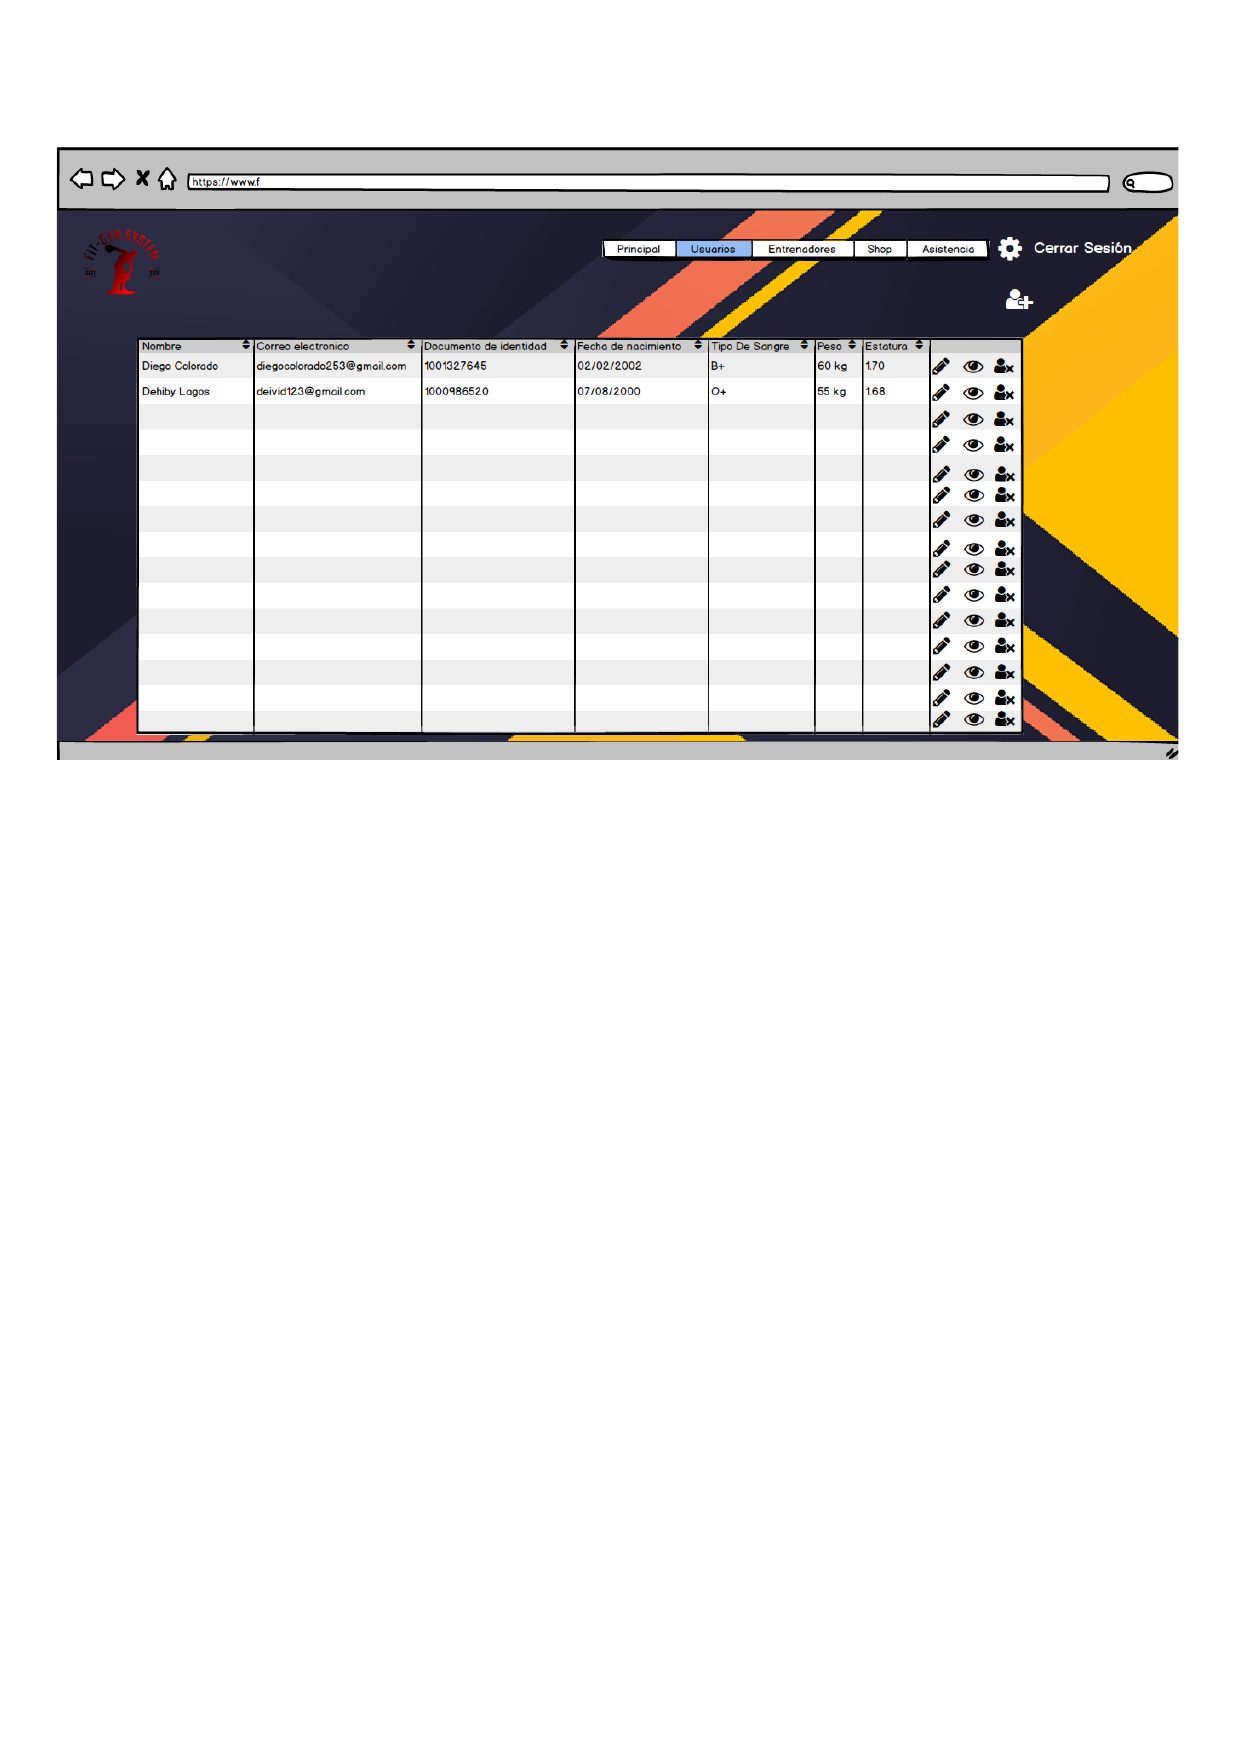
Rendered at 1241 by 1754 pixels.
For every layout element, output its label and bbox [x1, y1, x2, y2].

picture [56, 147, 1177, 760]
